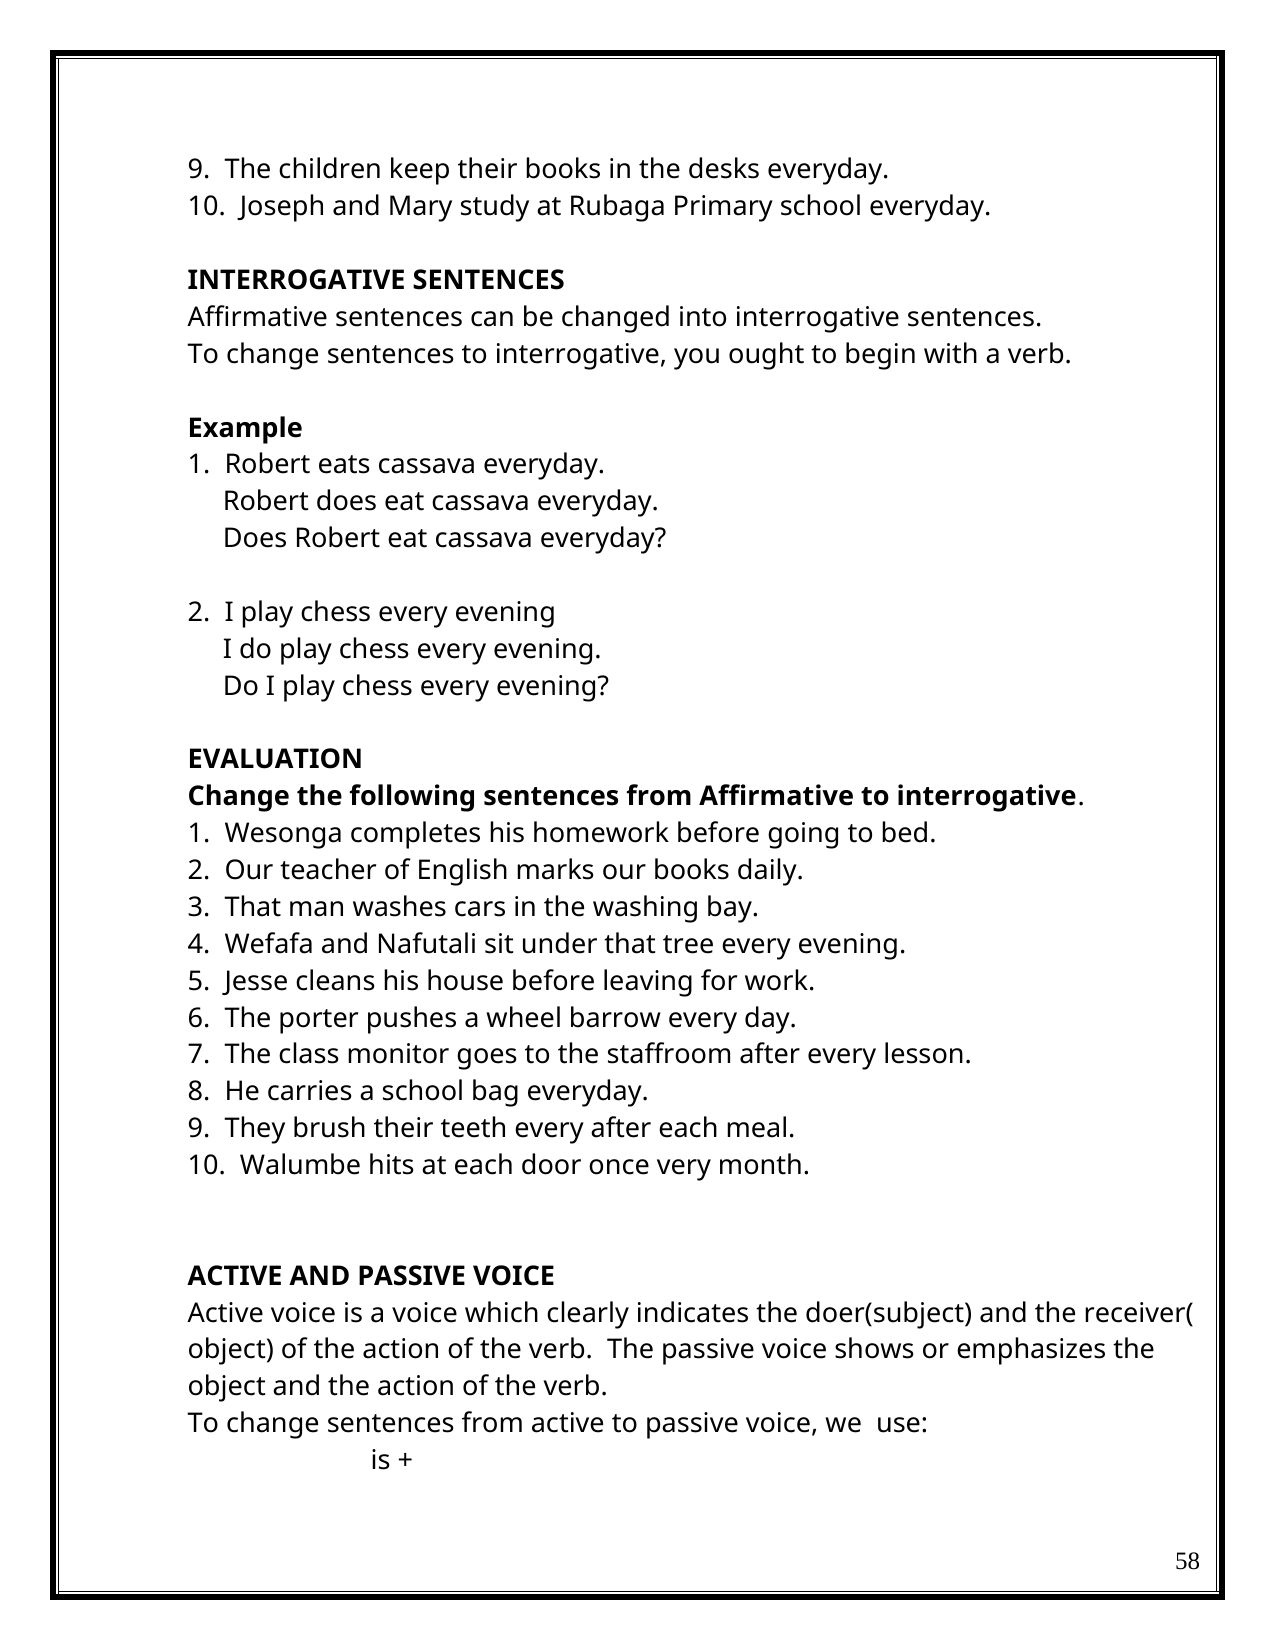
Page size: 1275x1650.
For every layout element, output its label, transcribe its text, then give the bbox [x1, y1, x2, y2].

text 10. Walumbe hits at each door once very month. [187, 1146, 1200, 1182]
text 6. The porter pushes a wheel barrow every day. [187, 998, 1200, 1035]
text ACTIVE AND PASSIVE VOICE [187, 1256, 1200, 1293]
text is + [187, 1441, 1200, 1477]
text 4. Wefafa and Nafutali sit under that tree every evening. [187, 924, 1200, 961]
text 9. They brush their teeth every after each meal. [187, 1109, 1200, 1146]
text 10. Joseph and Mary study at Rubaga Primary school everyday. [187, 187, 1200, 224]
text Does Robert eat cassava everyday? [187, 519, 1200, 556]
text INTERROGATIVE SENTENCES [187, 261, 1200, 297]
text Active voice is a voice which clearly indicates the doer(subject) and the receiver( object) of the action of the verb. The passive voice shows or emphasizes the object and the action of the verb. [187, 1293, 1200, 1404]
text 9. The children keep their books in the desks everyday. [187, 150, 1200, 187]
text 8. He carries a school bag everyday. [187, 1072, 1200, 1109]
text 1. Robert eats cassava everyday. [187, 445, 1200, 482]
text 5. Jesse cleans his house before leaving for work. [187, 961, 1200, 998]
text 2. I play chess every evening [187, 592, 1200, 629]
text EVALUATION [187, 740, 1200, 777]
text 7. The class monitor goes to the staffroom after every lesson. [187, 1035, 1200, 1072]
text Change the following sentences from Affirmative to interrogative. [187, 777, 1200, 814]
text 2. Our teacher of English marks our books daily. [187, 851, 1200, 887]
text Example [187, 408, 1200, 445]
text Do I play chess every evening? [187, 666, 1200, 703]
text To change sentences to interrogative, you ought to begin with a verb. [187, 334, 1200, 371]
text 3. That man washes cars in the washing bay. [187, 887, 1200, 924]
text I do play chess every evening. [187, 629, 1200, 666]
text To change sentences from active to passive voice, we use: [187, 1404, 1200, 1441]
text Affirmative sentences can be changed into interrogative sentences. [187, 297, 1200, 334]
text Robert does eat cassava everyday. [187, 482, 1200, 519]
text 1. Wesonga completes his homework before going to bed. [187, 814, 1200, 851]
